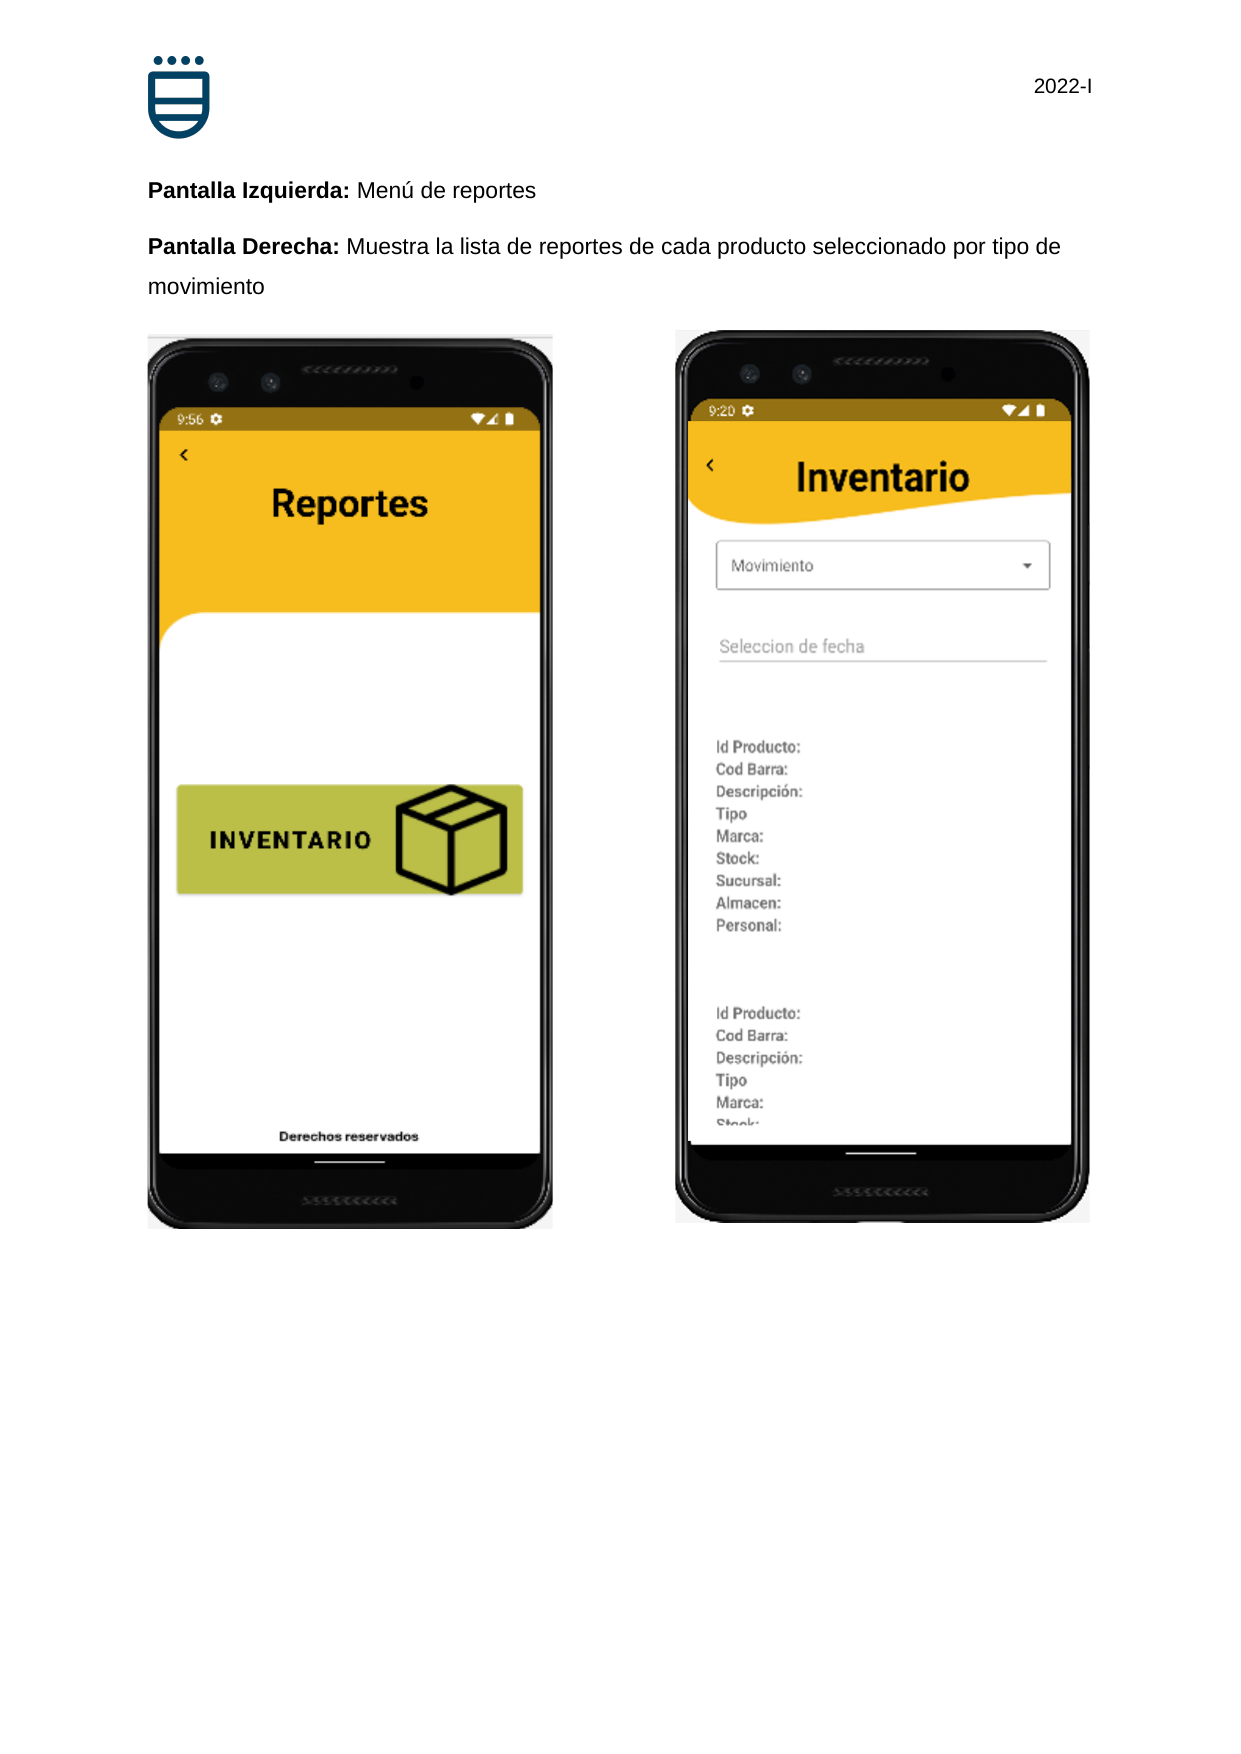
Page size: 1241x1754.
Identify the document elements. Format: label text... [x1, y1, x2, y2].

picture [147, 334, 553, 1228]
text Pantalla Izquierda: Menú de reportes [148, 177, 1092, 203]
text Pantalla Derecha: Muestra la lista de reportes de cada producto seleccionado por tipo de movimiento [148, 233, 1092, 299]
picture [673, 330, 1089, 1221]
picture [147, 56, 211, 141]
